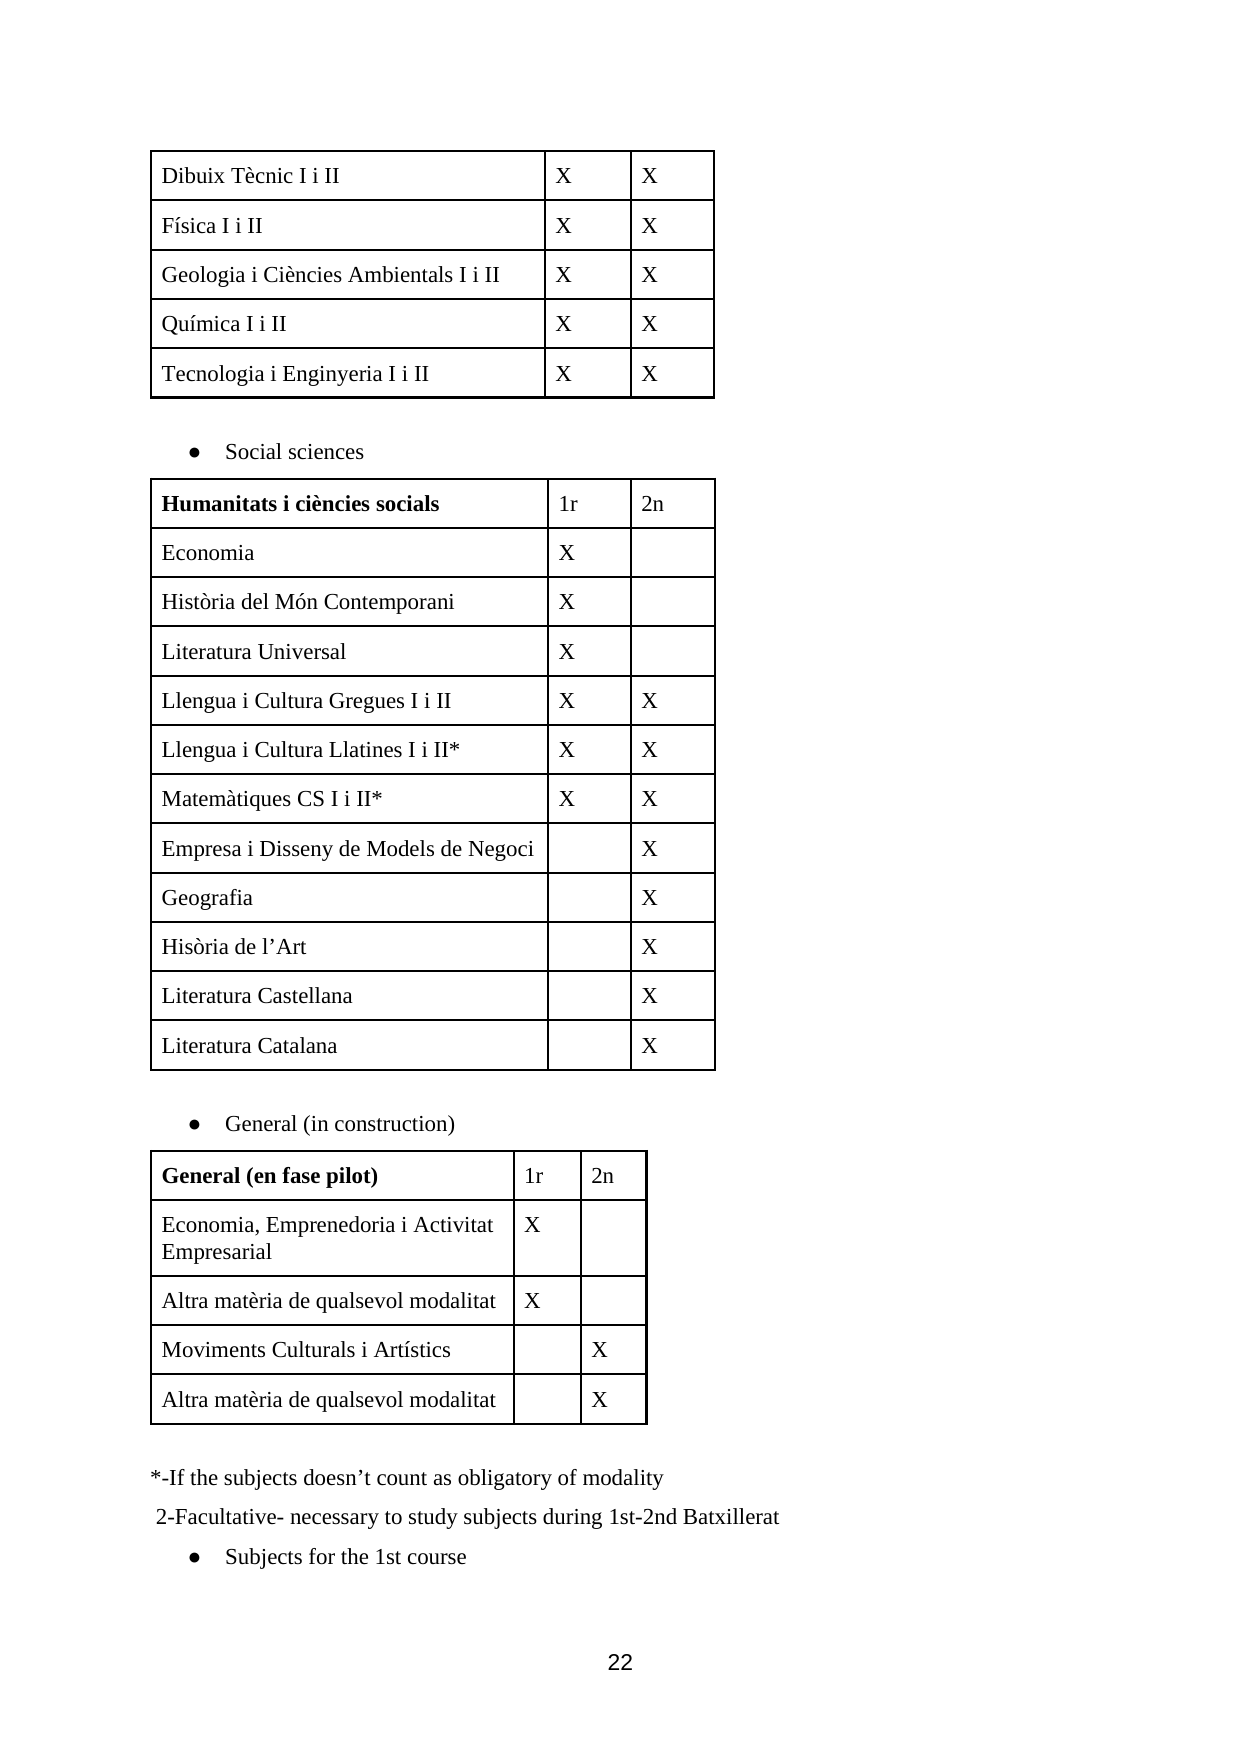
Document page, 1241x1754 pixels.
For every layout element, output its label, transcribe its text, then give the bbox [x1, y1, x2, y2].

table_cell X [546, 349, 630, 396]
table_cell Economia, Emprenedoria i Activitat Empresarial [152, 1201, 513, 1274]
table_cell X [632, 300, 713, 347]
table_cell X [632, 1021, 714, 1069]
table_cell Literatura Universal [152, 627, 547, 674]
table_cell X [632, 251, 713, 298]
table_cell Economia [152, 529, 547, 576]
list Social sciences [187, 438, 1090, 464]
table_cell Història del Món Contemporani [152, 578, 547, 625]
table_cell X [632, 874, 714, 921]
table_cell X [632, 201, 713, 248]
table_cell X [546, 300, 630, 347]
table_cell X [549, 677, 630, 724]
table_cell X [632, 726, 714, 773]
table_cell Dibuix Tècnic I i II [152, 152, 544, 199]
table_cell [549, 1021, 630, 1069]
table_cell Tecnologia i Enginyeria I i II [152, 349, 544, 396]
table_cell [515, 1375, 580, 1422]
table_cell [549, 874, 630, 921]
table_header 2n [582, 1152, 645, 1199]
table_cell [632, 578, 714, 625]
text 2-Facultative- necessary to study subjects during 1st-2nd Batxillerat [150, 1503, 1090, 1530]
table_cell Geologia i Ciències Ambientals I i II [152, 251, 544, 298]
table_cell [632, 529, 714, 576]
list Subjects for the 1st course [187, 1543, 1090, 1569]
table_cell Llengua i Cultura Llatines I i II* [152, 726, 547, 773]
table_cell Literatura Catalana [152, 1021, 547, 1069]
table_cell Literatura Castellana [152, 972, 547, 1019]
table_cell X [582, 1326, 645, 1373]
table_cell X [515, 1201, 580, 1274]
table_header 2n [632, 480, 714, 527]
table_cell Matemàtiques CS I i II* [152, 775, 547, 822]
table_cell [549, 824, 630, 872]
table_cell X [632, 775, 714, 822]
table_cell X [549, 726, 630, 773]
table_cell X [582, 1375, 645, 1422]
table_cell Física I i II [152, 201, 544, 248]
table_cell [582, 1277, 645, 1324]
table_header Humanitats i ciències socials [152, 480, 547, 527]
table_cell X [632, 349, 713, 396]
table_cell X [632, 824, 714, 872]
table_cell Altra matèria de qualsevol modalitat [152, 1375, 513, 1422]
table_cell X [549, 578, 630, 625]
table_cell X [546, 251, 630, 298]
table_cell X [515, 1277, 580, 1324]
table_cell Moviments Culturals i Artístics [152, 1326, 513, 1373]
table_cell Llengua i Cultura Gregues I i II [152, 677, 547, 724]
table_cell X [632, 677, 714, 724]
table_cell [549, 923, 630, 970]
list General (in construction) [187, 1110, 1090, 1137]
table_cell X [549, 627, 630, 674]
table_cell X [549, 775, 630, 822]
table_cell X [549, 529, 630, 576]
table_cell X [546, 201, 630, 248]
table_cell Altra matèria de qualsevol modalitat [152, 1277, 513, 1324]
table_cell [549, 972, 630, 1019]
table_cell Empresa i Disseny de Models de Negoci [152, 824, 547, 872]
table_cell [582, 1201, 645, 1274]
table_cell [515, 1326, 580, 1373]
text *-If the subjects doesn’t count as obligatory of modality [150, 1464, 1090, 1490]
table_cell X [632, 152, 713, 199]
table_cell Química I i II [152, 300, 544, 347]
table_header General (en fase pilot) [152, 1152, 513, 1199]
table_header 1r [549, 480, 630, 527]
table_cell [632, 627, 714, 674]
table_header 1r [515, 1152, 580, 1199]
table_cell Geografia [152, 874, 547, 921]
table_cell X [632, 923, 714, 970]
table_cell Hisòria de l’Art [152, 923, 547, 970]
table_cell X [546, 152, 630, 199]
table_cell X [632, 972, 714, 1019]
